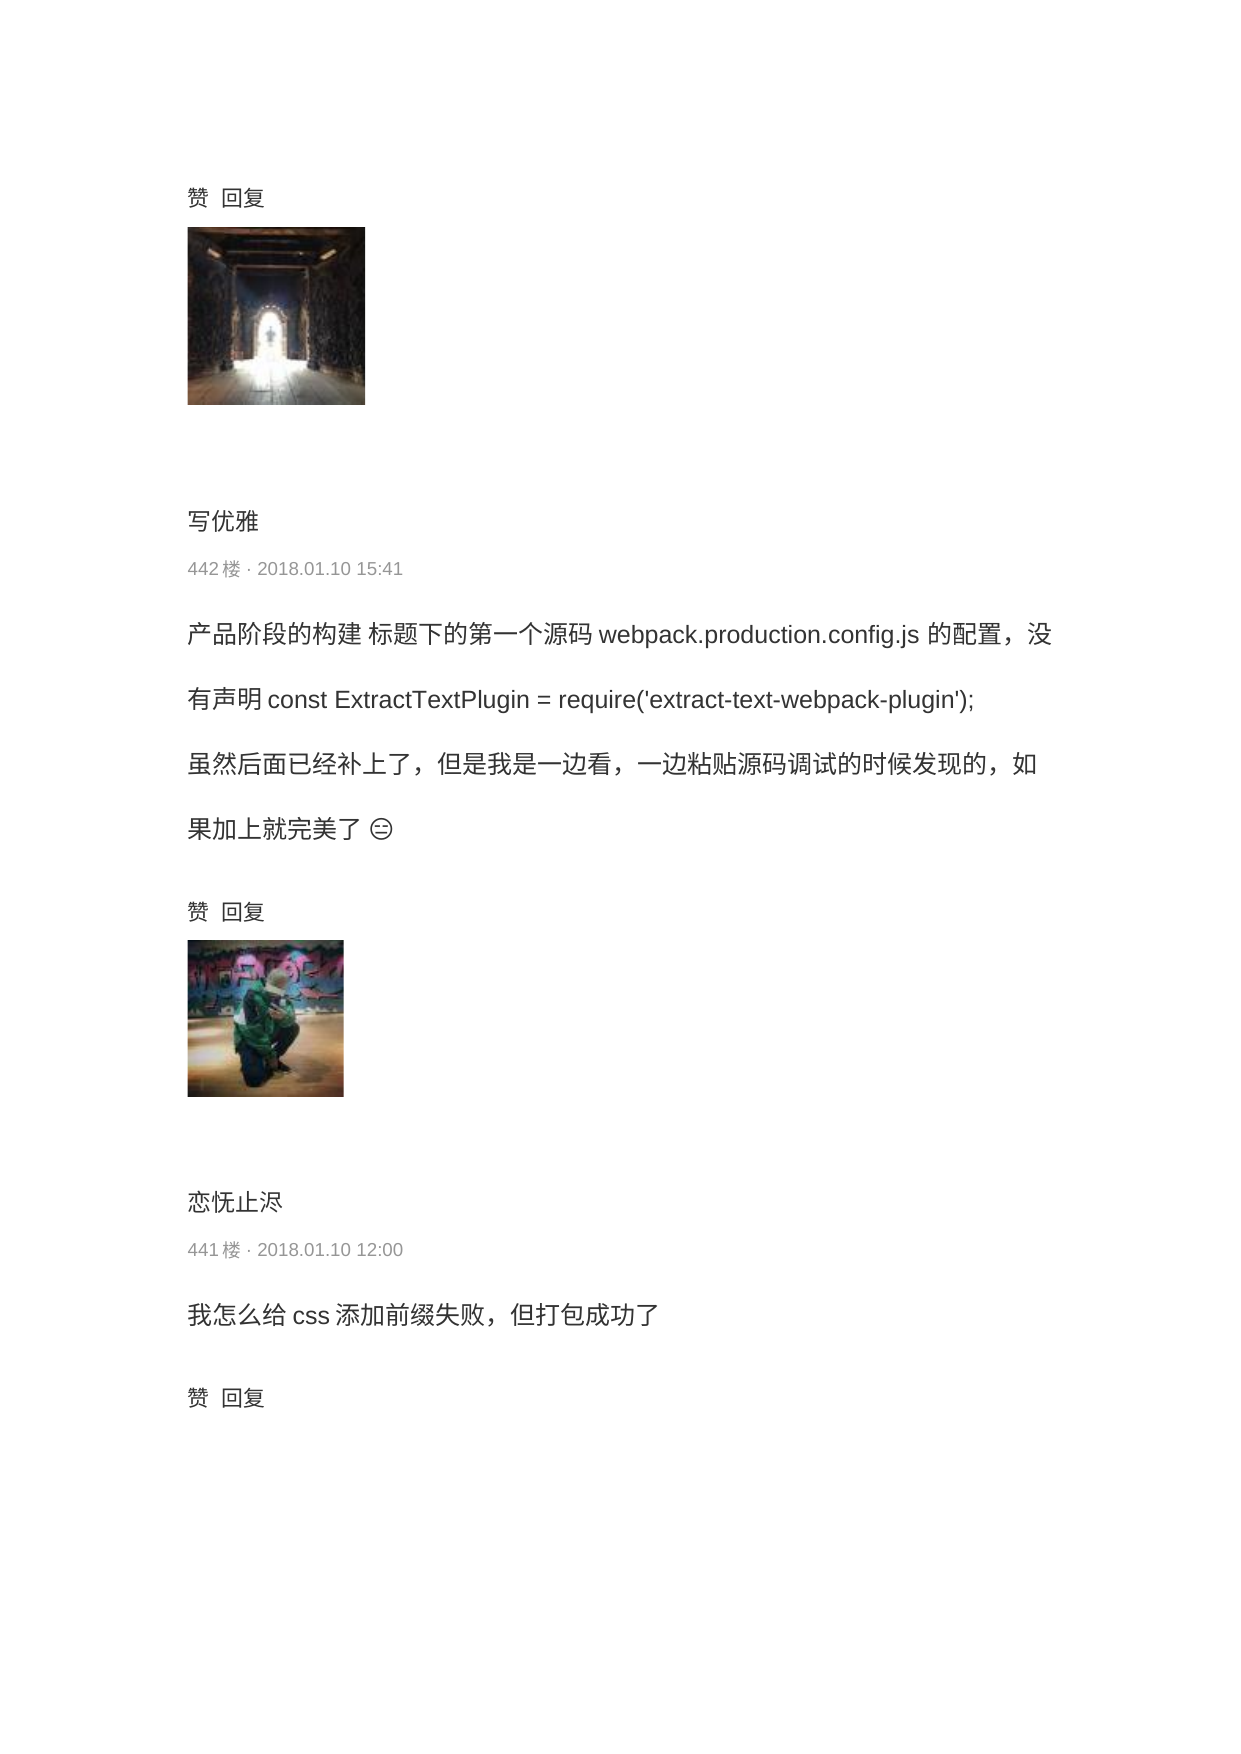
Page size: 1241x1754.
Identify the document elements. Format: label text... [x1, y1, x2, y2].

text 产品阶段的构建 标题下的第一个源码 webpack.production.config.js 的配置，没有声明const ExtractTextPlugin = require('extract-text-webpack-plugin'); 虽然后面已经补上了，但是我是一边看，一边粘贴源码调试的时候发现的，如果加上就完美了 😑 [187, 600, 1053, 860]
text 恋怃止浕 [187, 1168, 1053, 1233]
text 赞 回复 [187, 1362, 1053, 1427]
text 赞 回复 [187, 876, 1053, 941]
text 442楼 · 2018.01.10 15:41 [187, 552, 1053, 584]
text 我怎么给css添加前缀失败，但打包成功了 [187, 1281, 1053, 1346]
text 441楼 · 2018.01.10 12:00 [187, 1233, 1053, 1266]
picture [187, 940, 344, 1097]
text 赞 回复 [187, 162, 1053, 227]
picture [187, 227, 365, 405]
text 写优雅 [187, 487, 1053, 552]
